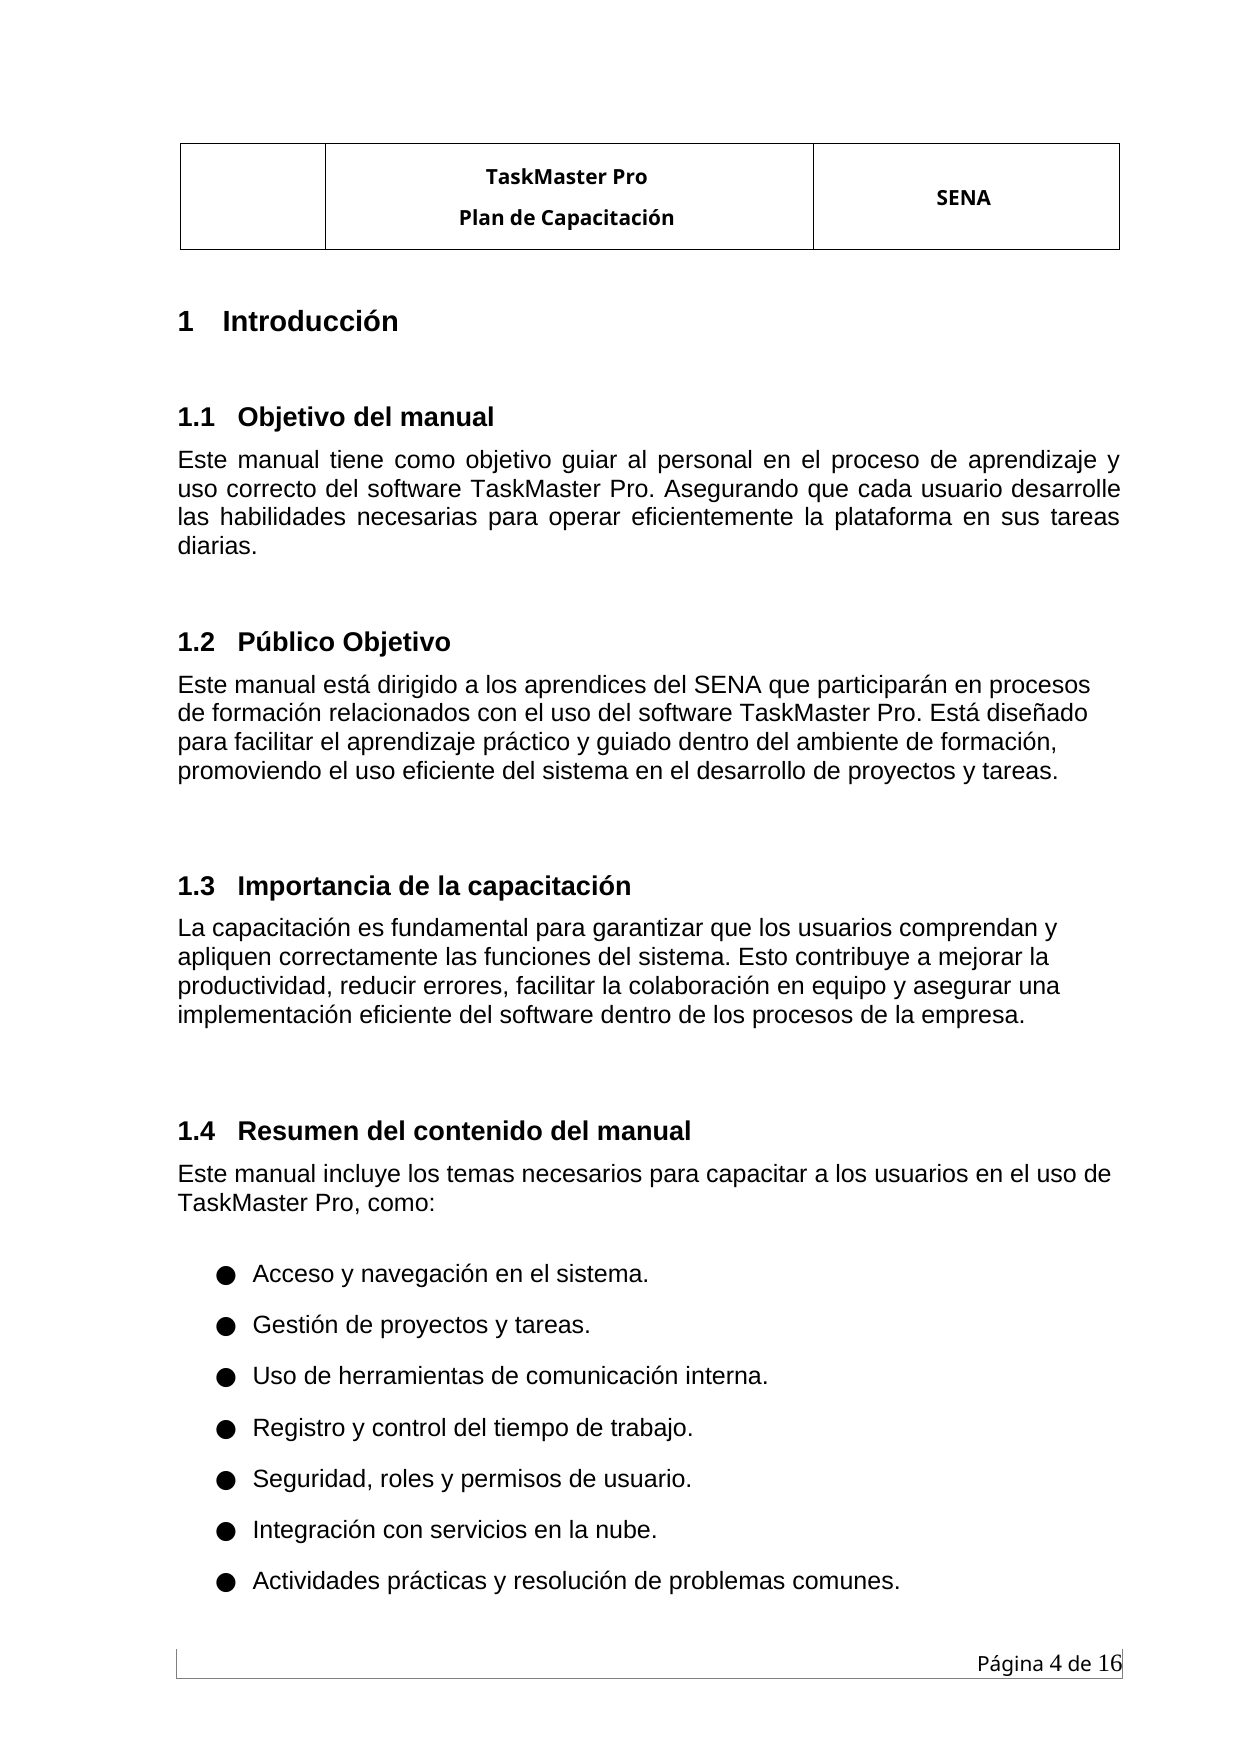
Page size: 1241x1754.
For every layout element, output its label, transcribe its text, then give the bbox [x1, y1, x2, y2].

list Registro y control del tiempo de trabajo. [215, 1399, 1122, 1450]
text Este manual está dirigido a los aprendices del SENA que participarán en procesos de formación relacionados con el uso del software TaskMaster Pro. Está diseñado para facilitar el aprendizaje práctico y guiado dentro del ambiente de formación, promoviendo el uso eficiente del sistema en el desarrollo de proyectos y tareas. [177, 669, 1122, 784]
text Este manual incluye los temas necesarios para capacitar a los usuarios en el uso de TaskMaster Pro, como: [177, 1159, 1122, 1217]
text La capacitación es fundamental para garantizar que los usuarios comprendan y apliquen correctamente las funciones del sistema. Esto contribuye a mejorar la productividad, reducir errores, facilitar la colaboración en equipo y asegurar una implementación eficiente del software dentro de los procesos de la empresa. [177, 913, 1122, 1028]
list Gestión de proyectos y tareas. [215, 1297, 1122, 1348]
list Seguridad, roles y permisos de usuario. [215, 1450, 1122, 1502]
subtitle Público Objetivo [177, 626, 1122, 657]
list Uso de herramientas de comunicación interna. [215, 1348, 1122, 1399]
subtitle Importancia de la capacitación [177, 869, 1122, 901]
list Integración con servicios en la nube. [215, 1502, 1122, 1553]
list Actividades prácticas y resolución de problemas comunes. [215, 1553, 1122, 1604]
subtitle Objetivo del manual [177, 401, 1122, 432]
subtitle Introducción [177, 304, 1122, 337]
subtitle Resumen del contenido del manual [177, 1115, 1122, 1147]
list Acceso y navegación en el sistema. [215, 1245, 1122, 1297]
text Este manual tiene como objetivo guiar al personal en el proceso de aprendizaje y uso correcto del software TaskMaster Pro. Asegurando que cada usuario desarrolle las habilidades necesarias para operar eficientemente la plataforma en sus tareas diarias. [177, 445, 1122, 560]
